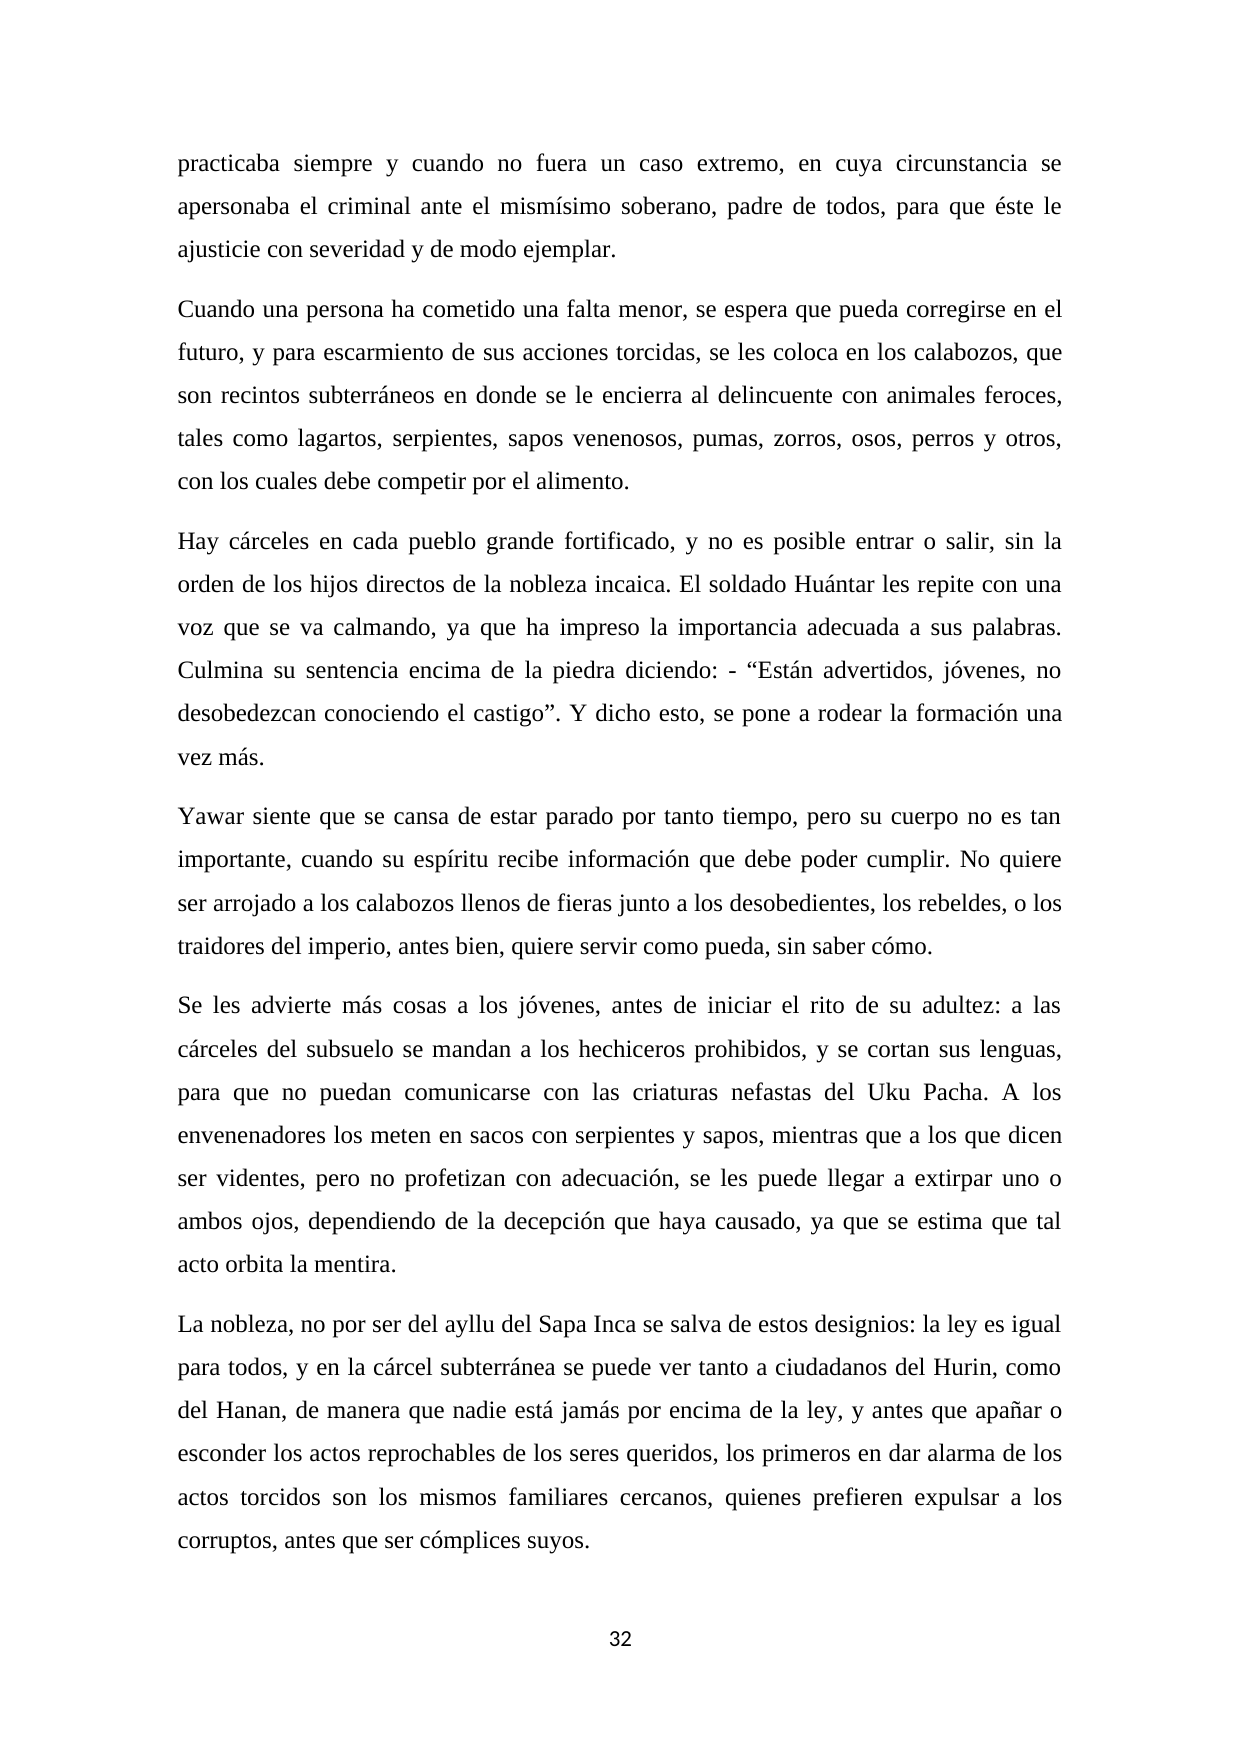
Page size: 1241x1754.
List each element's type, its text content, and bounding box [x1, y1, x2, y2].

text La nobleza, no por ser del ayllu del Sapa Inca se salva de estos designios: la ley es igual para todos, y en la cárcel subterránea se puede ver tanto a ciudadanos del Hurin, como del Hanan, de manera que nadie está jamás por encima de la ley, y antes que apañar o esconder los actos reprochables de los seres queridos, los primeros en dar alarma de los actos torcidos son los mismos familiares cercanos, quienes prefieren expulsar a los corruptos, antes que ser cómplices suyos. [177, 1309, 1063, 1553]
text Se les advierte más cosas a los jóvenes, antes de iniciar el rito de su adultez: a las cárceles del subsuelo se mandan a los hechiceros prohibidos, y se cortan sus lenguas, para que no puedan comunicarse con las criaturas nefastas del Uku Pacha. A los envenenadores los meten en sacos con serpientes y sapos, mientras que a los que dicen ser videntes, pero no profetizan con adecuación, se les puede llegar a extirpar uno o ambos ojos, dependiendo de la decepción que haya causado, ya que se estima que tal acto orbita la mentira. [177, 991, 1063, 1278]
text Cuando una persona ha cometido una falta menor, se espera que pueda corregirse en el futuro, y para escarmiento de sus acciones torcidas, se les coloca en los calabozos, que son recintos subterráneos en donde se le encierra al delincuente con animales feroces, tales como lagartos, serpientes, sapos venenosos, pumas, zorros, osos, perros y otros, con los cuales debe competir por el alimento. [177, 294, 1063, 495]
text Hay cárceles en cada pueblo grande fortificado, y no es posible entrar o salir, sin la orden de los hijos directos de la nobleza incaica. El soldado Huántar les repite con una voz que se va calmando, ya que ha impreso la importancia adecuada a sus palabras. Culmina su sentencia encima de la piedra diciendo: - “Están advertidos, jóvenes, no desobedezcan conociendo el castigo”. Y dicho esto, se pone a rodear la formación una vez más. [177, 526, 1063, 770]
text Yawar siente que se cansa de estar parado por tanto tiempo, pero su cuerpo no es tan importante, cuando su espíritu recibe información que debe poder cumplir. No quiere ser arrojado a los calabozos llenos de fieras junto a los desobedientes, los rebeldes, o los traidores del imperio, antes bien, quiere servir como pueda, sin saber cómo. [177, 801, 1063, 959]
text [177, 148, 1063, 263]
